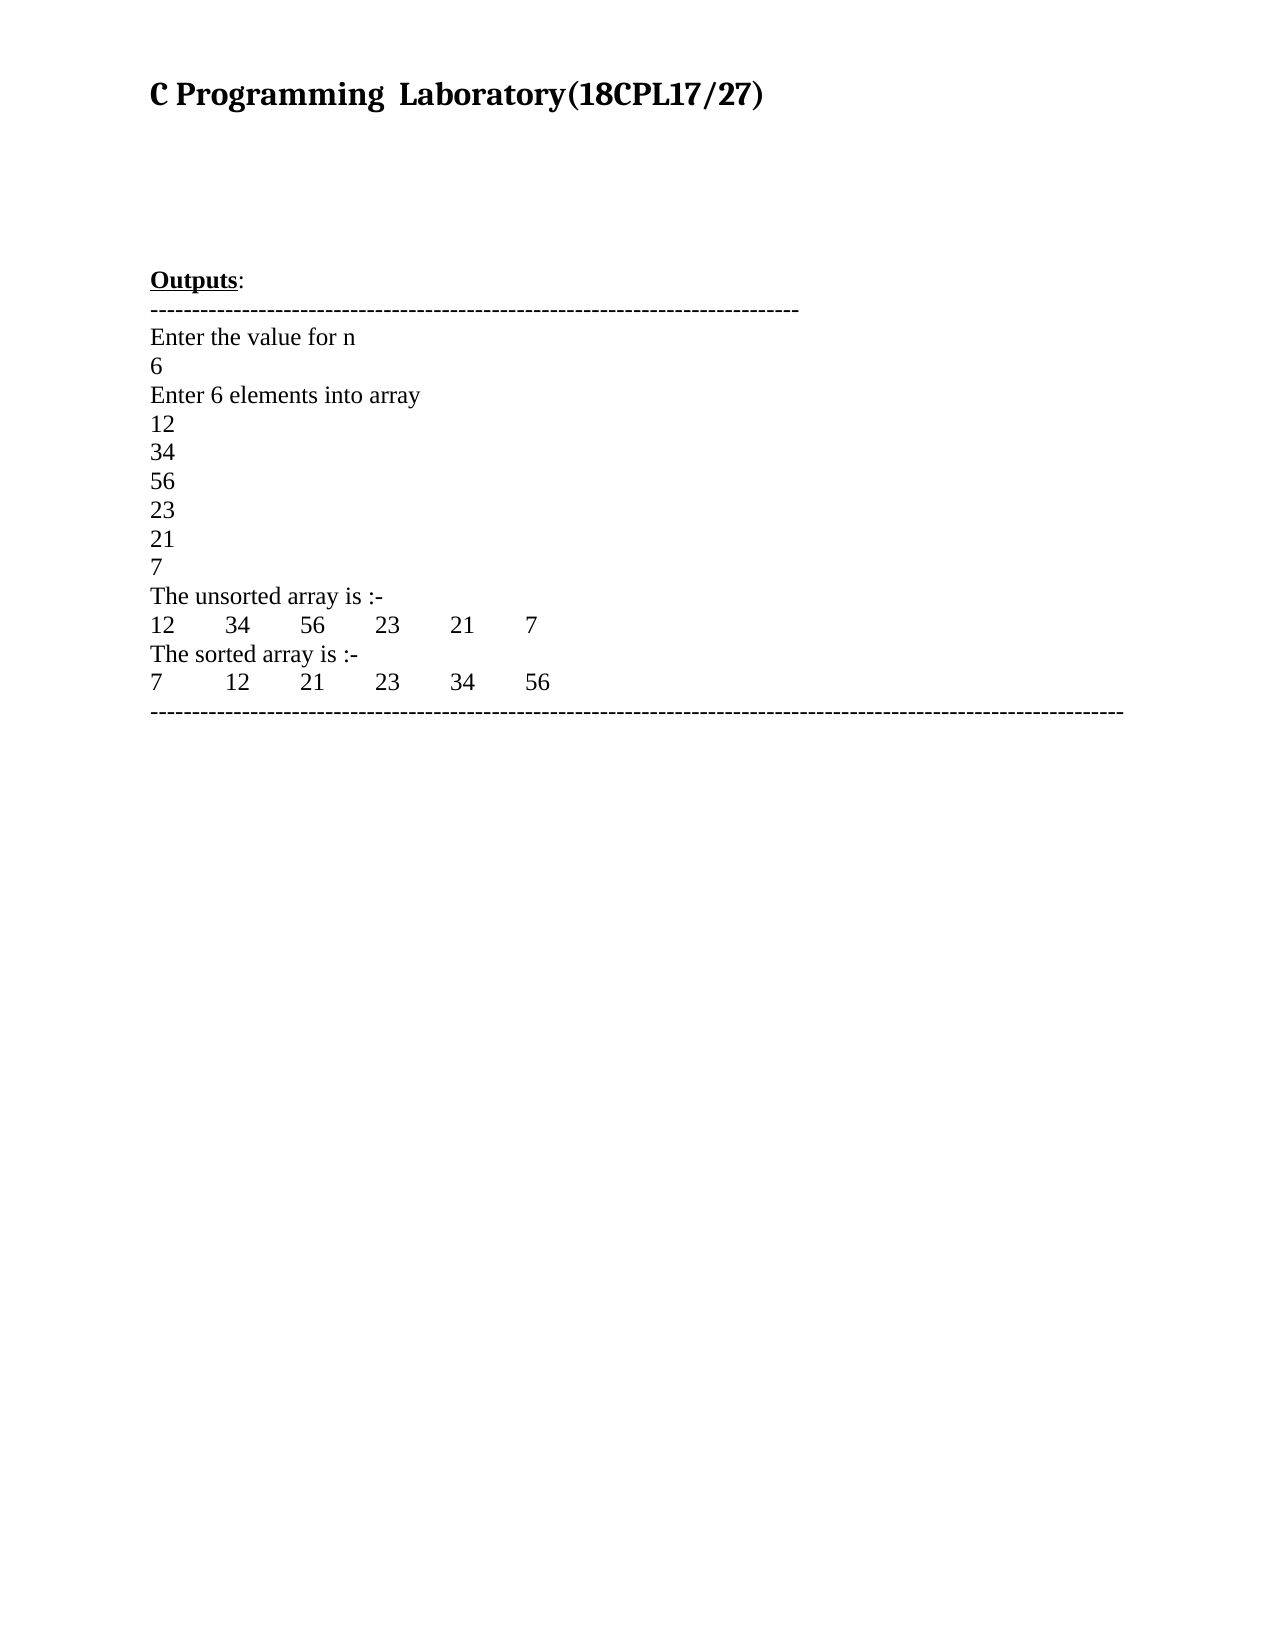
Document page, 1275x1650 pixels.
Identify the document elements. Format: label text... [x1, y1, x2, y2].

text Enter the value for n [150, 322, 1125, 351]
text The sorted array is :- [150, 639, 1125, 667]
text 56 [150, 466, 1125, 495]
text ------------------------------------------------------------------------------ [150, 294, 1125, 322]
text Outputs: [150, 265, 1125, 294]
text 12 34 56 23 21 7 [150, 610, 1125, 639]
text 23 [150, 495, 1125, 524]
text --------------------------------------------------------------------------------------------------------------------- [150, 696, 1125, 725]
text 7 12 21 23 34 56 [150, 667, 1125, 696]
text Enter 6 elements into array [150, 380, 1125, 409]
text 7 [150, 552, 1125, 581]
text 34 [150, 437, 1125, 466]
text 21 [150, 524, 1125, 552]
text 12 [150, 409, 1125, 437]
text 6 [150, 351, 1125, 380]
text The unsorted array is :- [150, 581, 1125, 610]
